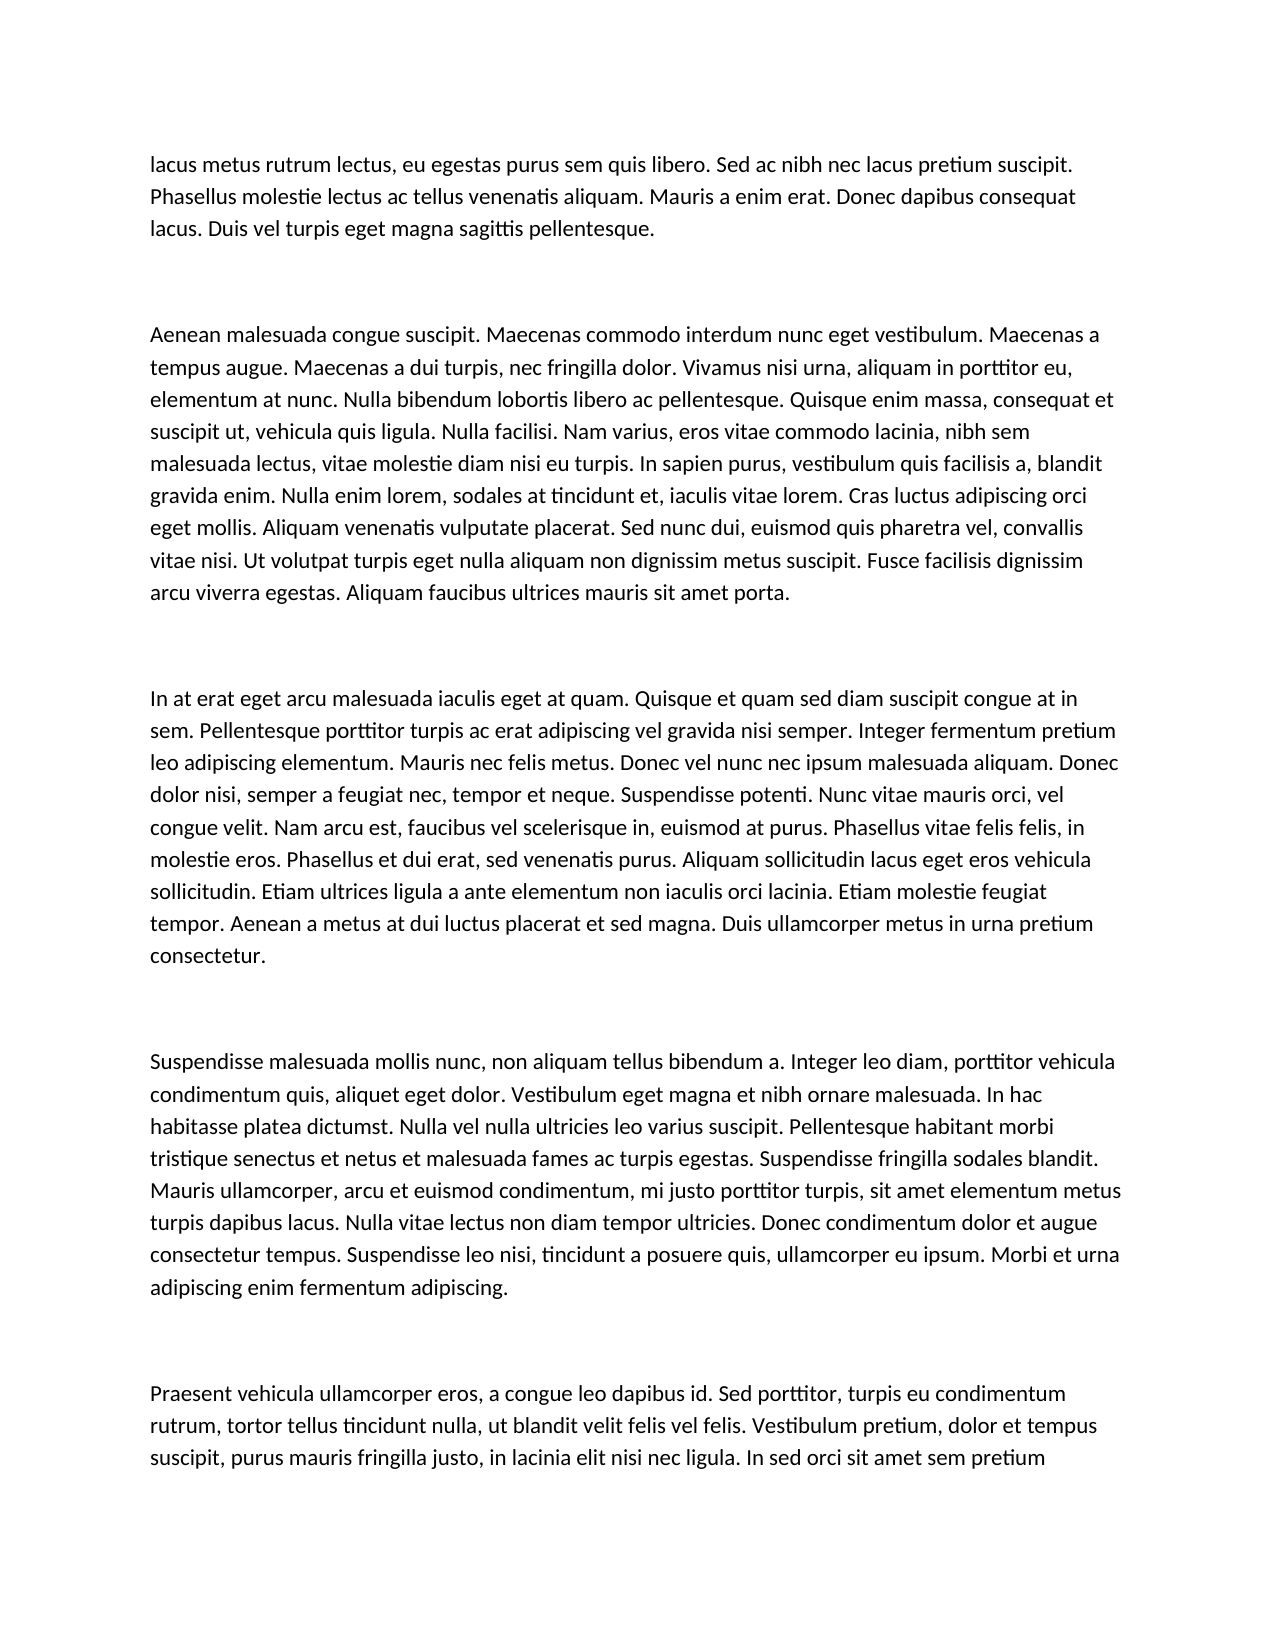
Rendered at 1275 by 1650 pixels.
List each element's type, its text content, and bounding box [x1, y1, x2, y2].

text In at erat eget arcu malesuada iaculis eget at quam. Quisque et quam sed diam suscipit congue at in sem. Pellentesque porttitor turpis ac erat adipiscing vel gravida nisi semper. Integer fermentum pretium leo adipiscing elementum. Mauris nec felis metus. Donec vel nunc nec ipsum malesuada aliquam. Donec dolor nisi, semper a feugiat nec, tempor et neque. Suspendisse potenti. Nunc vitae mauris orci, vel congue velit. Nam arcu est, faucibus vel scelerisque in, euismod at purus. Phasellus vitae felis felis, in molestie eros. Phasellus et dui erat, sed venenatis purus. Aliquam sollicitudin lacus eget eros vehicula sollicitudin. Etiam ultrices ligula a ante elementum non iaculis orci lacinia. Etiam molestie feugiat tempor. Aenean a metus at dui luctus placerat et sed magna. Duis ullamcorper metus in urna pretium consectetur. [150, 684, 1125, 969]
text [150, 1379, 1125, 1471]
text Aenean malesuada congue suscipit. Maecenas commodo interdum nunc eget vestibulum. Maecenas a tempus augue. Maecenas a dui turpis, nec fringilla dolor. Vivamus nisi urna, aliquam in porttitor eu, elementum at nunc. Nulla bibendum lobortis libero ac pellentesque. Quisque enim massa, consequat et suscipit ut, vehicula quis ligula. Nulla facilisi. Nam varius, eros vitae commodo lacinia, nibh sem malesuada lectus, vitae molestie diam nisi eu turpis. In sapien purus, vestibulum quis facilisis a, blandit gravida enim. Nulla enim lorem, sodales at tincidunt et, iaculis vitae lorem. Cras luctus adipiscing orci eget mollis. Aliquam venenatis vulputate placerat. Sed nunc dui, euismod quis pharetra vel, convallis vitae nisi. Ut volutpat turpis eget nulla aliquam non dignissim metus suscipit. Fusce facilisis dignissim arcu viverra egestas. Aliquam faucibus ultrices mauris sit amet porta. [150, 320, 1125, 606]
text Suspendisse malesuada mollis nunc, non aliquam tellus bibendum a. Integer leo diam, porttitor vehicula condimentum quis, aliquet eget dolor. Vestibulum eget magna et nibh ornare malesuada. In hac habitasse platea dictumst. Nulla vel nulla ultricies leo varius suscipit. Pellentesque habitant morbi tristique senectus et netus et malesuada fames ac turpis egestas. Suspendisse fringilla sodales blandit. Mauris ullamcorper, arcu et euismod condimentum, mi justo porttitor turpis, sit amet elementum metus turpis dapibus lacus. Nulla vitae lectus non diam tempor ultricies. Donec condimentum dolor et augue consectetur tempus. Suspendisse leo nisi, tincidunt a posuere quis, ullamcorper eu ipsum. Morbi et urna adipiscing enim fermentum adipiscing. [150, 1047, 1125, 1301]
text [150, 150, 1125, 242]
